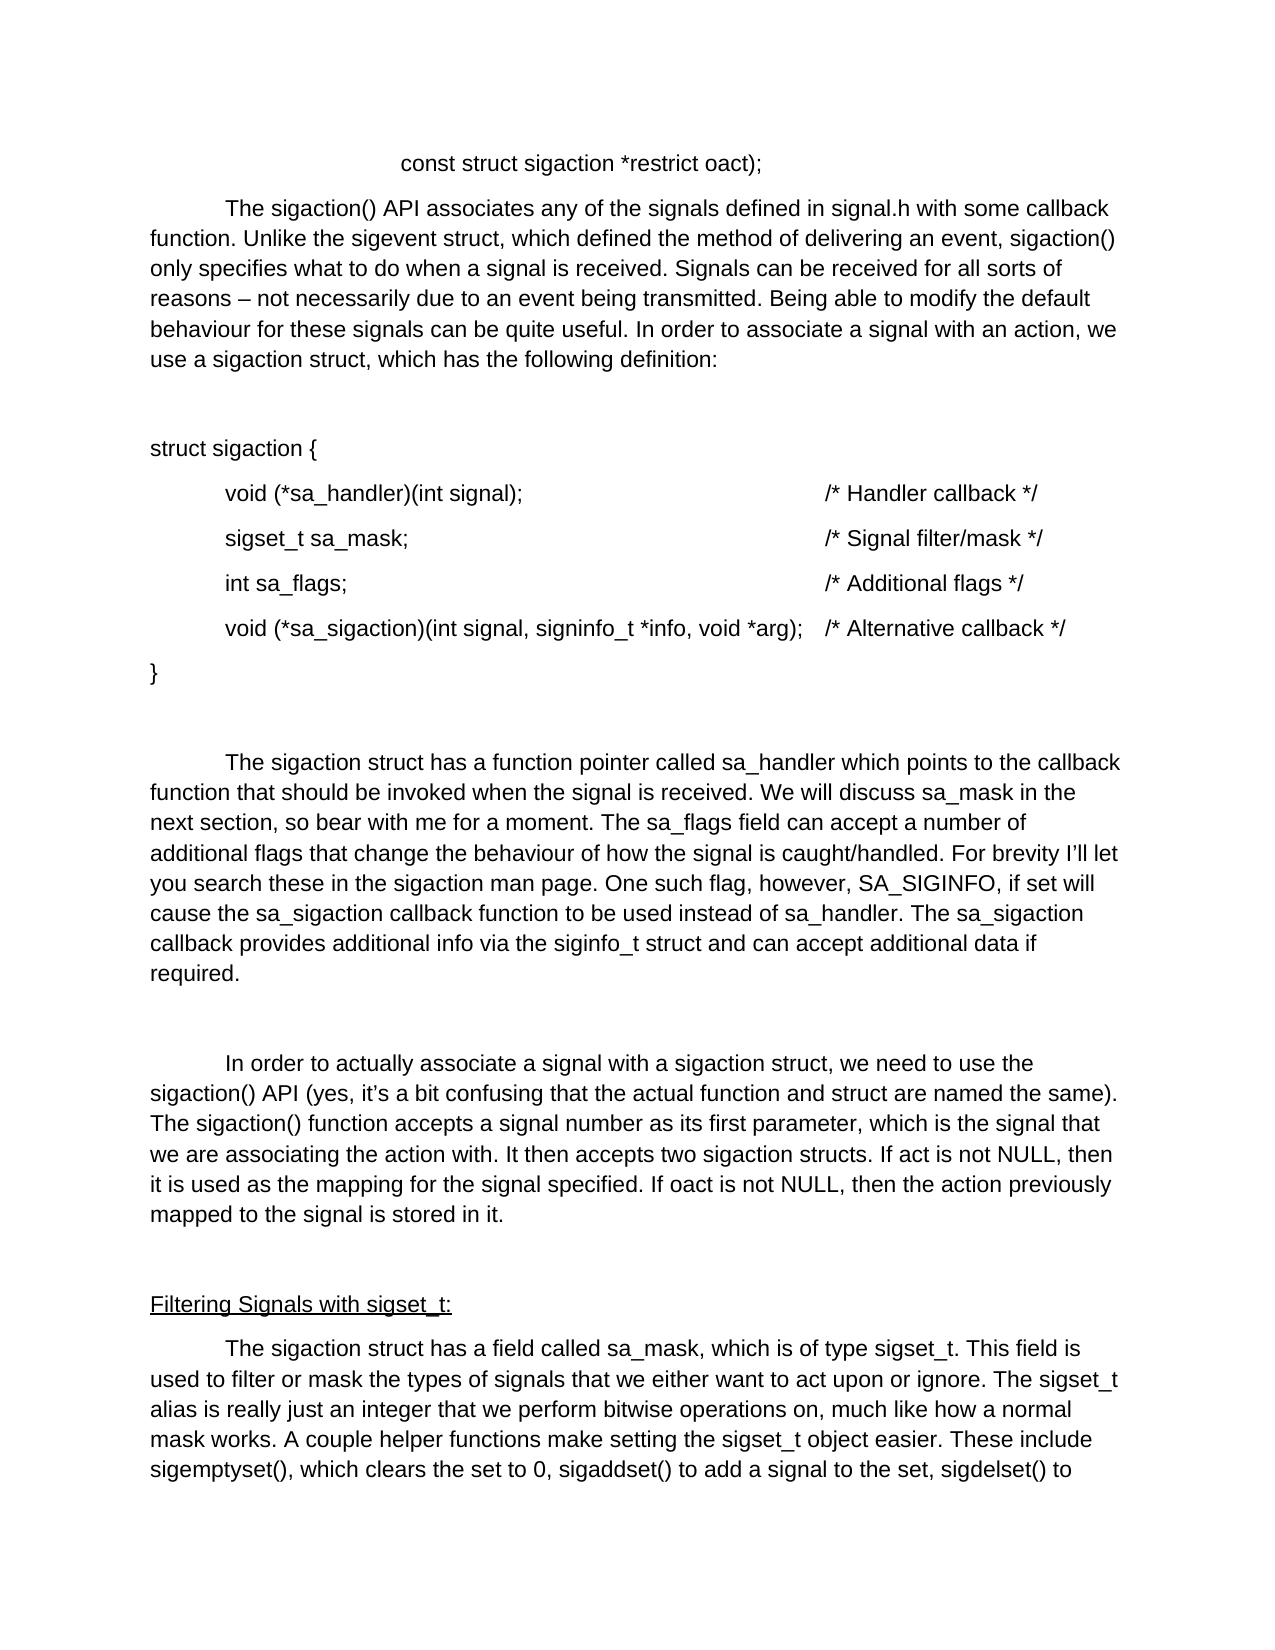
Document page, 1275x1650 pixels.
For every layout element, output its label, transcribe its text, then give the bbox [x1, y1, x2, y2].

text const struct sigaction *restrict oact); [150, 150, 1125, 176]
text The sigaction() API associates any of the signals defined in signal.h with some callback function. Unlike the sigevent struct, which defined the method of delivering an event, sigaction() only specifies what to do when a signal is received. Signals can be received for all sorts of reasons – not necessarily due to an event being transmitted. Being able to modify the default behaviour for these signals can be quite useful. In order to associate a signal with an action, we use a sigaction struct, which has the following definition: [150, 195, 1125, 372]
text } [150, 659, 1125, 686]
text In order to actually associate a signal with a sigaction struct, we need to use the sigaction() API (yes, it’s a bit confusing that the actual function and struct are named the same). The sigaction() function accepts a signal number as its first parameter, which is the signal that we are associating the action with. It then accepts two sigaction structs. If act is not NULL, then it is used as the mapping for the signal specified. If oact is not NULL, then the action previously mapped to the signal is stored in it. [150, 1050, 1125, 1227]
text sigset_t sa_mask; /* Signal filter/mask */ [150, 525, 1125, 551]
text void (*sa_handler)(int signal); /* Handler callback */ [150, 480, 1125, 507]
text The sigaction struct has a function pointer called sa_handler which points to the callback function that should be invoked when the signal is received. We will discuss sa_mask in the next section, so bear with me for a moment. The sa_flags field can accept a number of additional flags that change the behaviour of how the signal is caught/handled. For brevity I’ll let you search these in the sigaction man page. One such flag, however, SA_SIGINFO, if set will cause the sa_sigaction callback function to be used instead of sa_handler. The sa_sigaction callback provides additional info via the siginfo_t struct and can accept additional data if required. [150, 749, 1125, 987]
text struct sigaction { [150, 435, 1125, 462]
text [150, 1335, 1125, 1483]
text int sa_flags; /* Additional flags */ [150, 570, 1125, 596]
text void (*sa_sigaction)(int signal, signinfo_t *info, void *arg); /* Alternative callback */ [150, 614, 1125, 641]
text Filtering Signals with sigset_t: [150, 1291, 1125, 1317]
